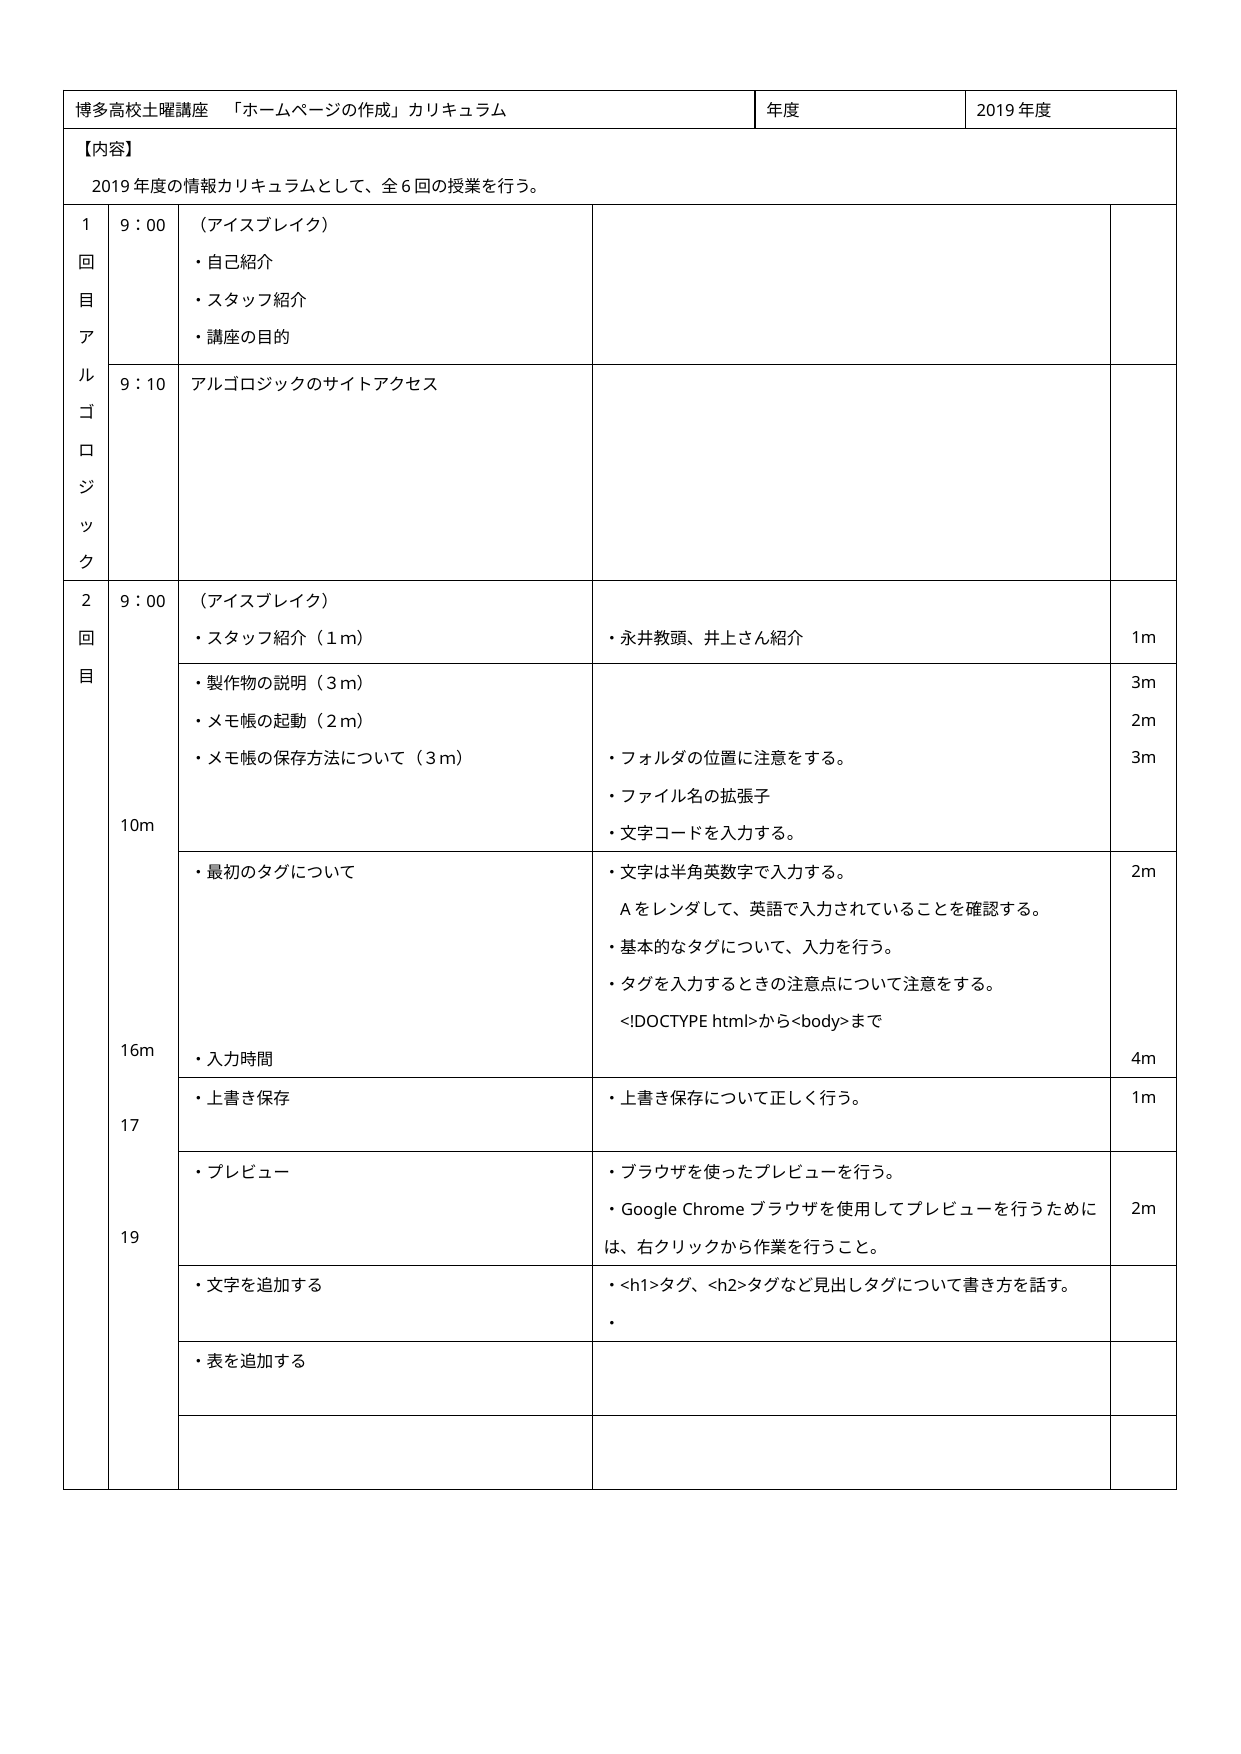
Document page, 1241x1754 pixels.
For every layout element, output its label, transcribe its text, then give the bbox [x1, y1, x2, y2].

table_cell （アイスブレイク） ・自己紹介 ・スタッフ紹介 ・講座の目的 [179, 205, 592, 363]
table_cell ・上書き保存について正しく行う。 [593, 1078, 1110, 1151]
table_cell 3m 2m 3m [1111, 664, 1176, 851]
table_cell ・プレビュー [179, 1152, 592, 1264]
table_cell [1111, 1342, 1176, 1414]
table_cell [593, 1416, 1110, 1488]
table_cell 2m [1111, 1152, 1176, 1264]
table_cell ・フォルダの位置に注意をする。 ・ファイル名の拡張子 ・文字コードを入力する。 [593, 664, 1110, 851]
table_cell ・最初のタグについて ・入力時間 [179, 852, 592, 1077]
table_cell [1111, 205, 1176, 363]
table_cell ・文字は半角英数字で入力する。 Aをレンダして、英語で入力されていることを確認する。 ・基本的なタグについて、入力を行う。 ・タグを入力するときの注意点について注意をする。 <!DOCTYPE html>から<body>まで [593, 852, 1110, 1077]
table_cell 1m [1111, 1078, 1176, 1151]
table_cell アルゴロジックのサイトアクセス [179, 365, 592, 580]
table_header 年度 [756, 91, 965, 128]
table_cell 【内容】 2019年度の情報カリキュラムとして、全6回の授業を行う。 [64, 129, 1176, 204]
table_cell 1m [1111, 581, 1176, 662]
table_cell 2回目 [64, 581, 108, 1488]
table_cell ・<h1>タグ、<h2>タグなど見出しタグについて書き方を話す。 ・ [593, 1266, 1110, 1341]
table_cell [1111, 1416, 1176, 1488]
table_cell 9：10 [109, 365, 178, 580]
table_cell 1回目 アルゴロジック [64, 205, 108, 580]
table_cell [179, 1416, 592, 1488]
table_cell ・製作物の説明（３ｍ） ・メモ帳の起動（２ｍ） ・メモ帳の保存方法について（３ｍ） [179, 664, 592, 851]
table_cell [1111, 365, 1176, 580]
table_cell 9：00 10m 16m 17 19 [109, 581, 178, 1488]
table_cell （アイスブレイク） ・スタッフ紹介（１ｍ） [179, 581, 592, 662]
table_cell [593, 365, 1110, 580]
table_cell [593, 205, 1110, 363]
table_cell ・永井教頭、井上さん紹介 [593, 581, 1110, 662]
table_cell [1111, 1266, 1176, 1341]
table_header 2019年度 [966, 91, 1176, 128]
table_cell ・ブラウザを使ったプレビューを行う。 ・Google Chromeブラウザを使用してプレビューを行うためには、右クリックから作業を行うこと。 [593, 1152, 1110, 1264]
table_cell ・表を追加する [179, 1342, 592, 1414]
table_cell 2m 4m [1111, 852, 1176, 1077]
table_cell ・上書き保存 [179, 1078, 592, 1151]
table_header 博多高校土曜講座 「ホームページの作成」カリキュラム [64, 91, 754, 128]
table_cell [593, 1342, 1110, 1414]
table_cell ・文字を追加する [179, 1266, 592, 1341]
table_cell 9：00 [109, 205, 178, 363]
